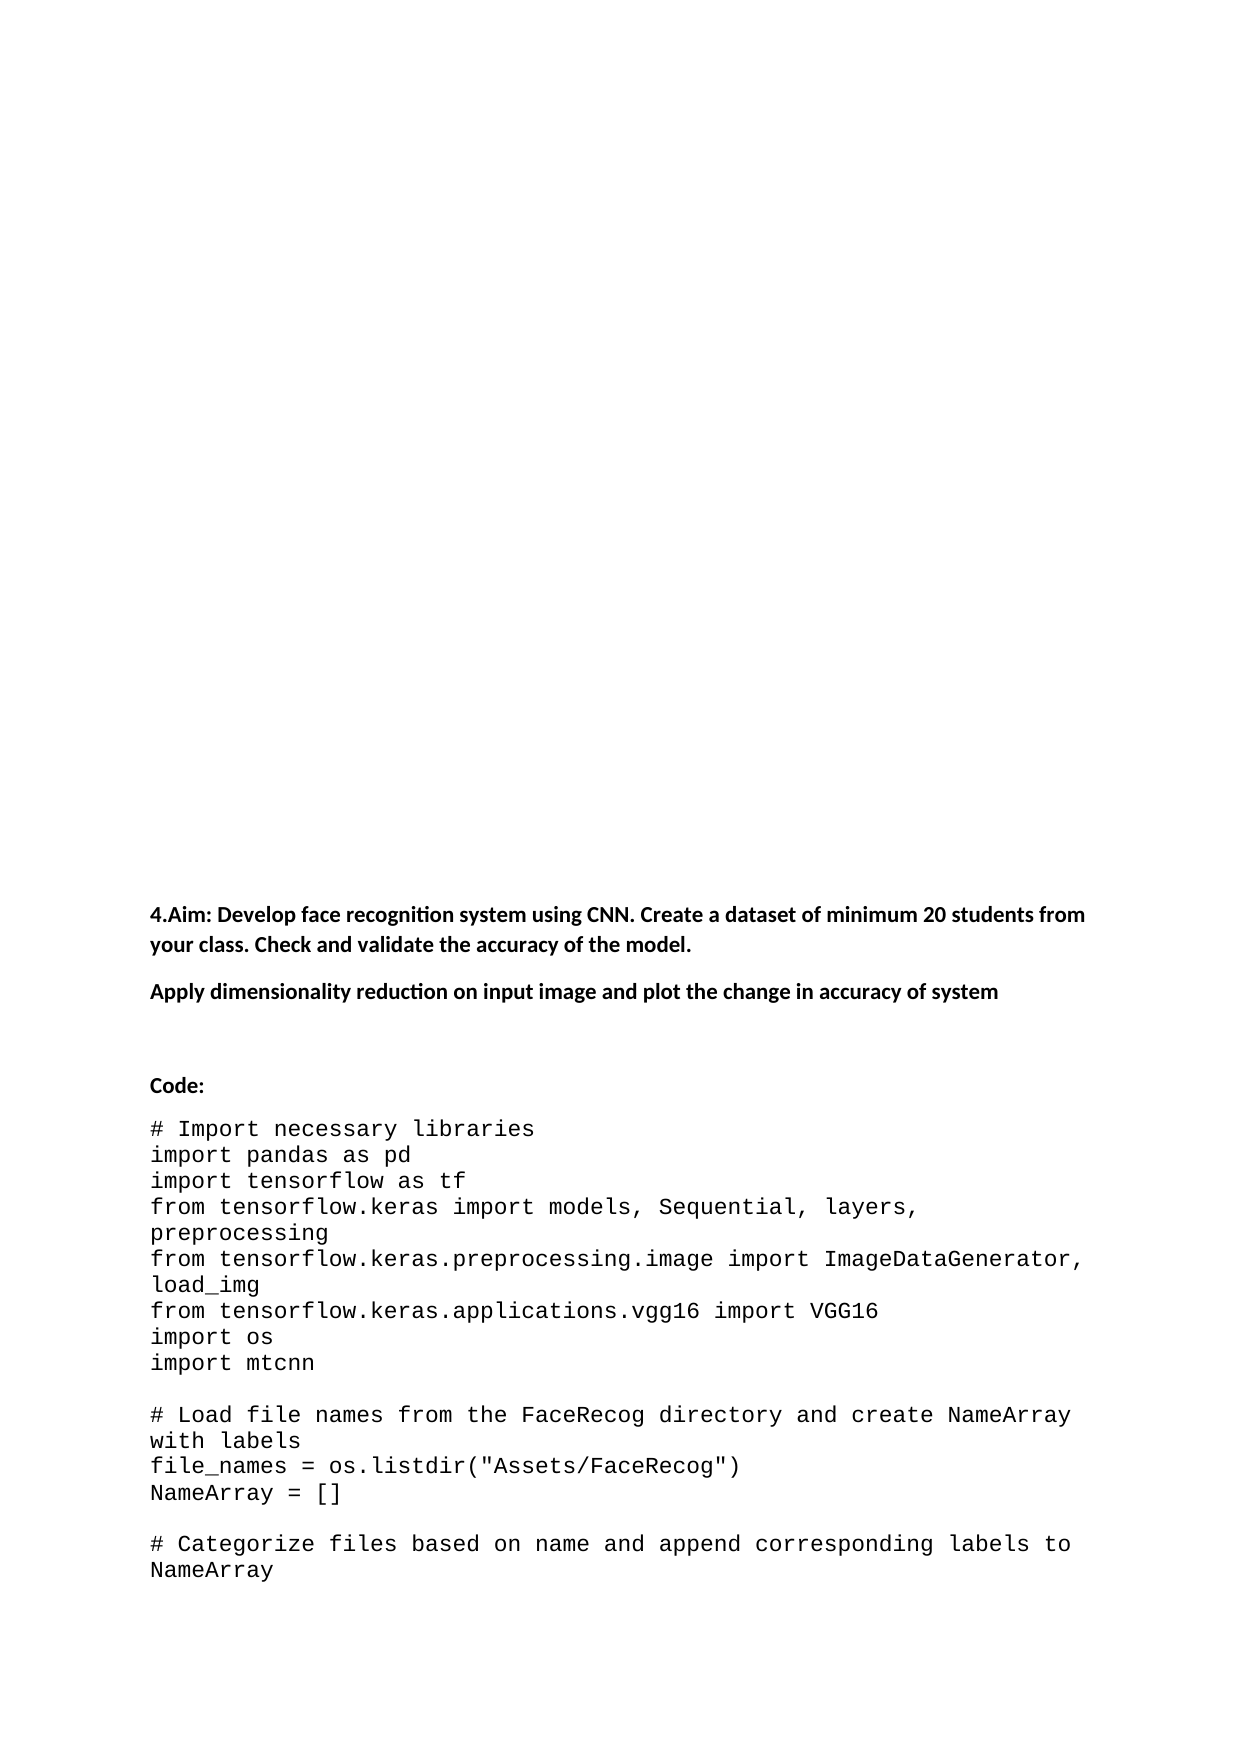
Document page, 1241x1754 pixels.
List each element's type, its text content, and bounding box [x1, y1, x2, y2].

text import tensorflow as tf [150, 1169, 1090, 1196]
text from tensorflow.keras import models, Sequential, layers, preprocessing [150, 1196, 1090, 1247]
text 4.Aim: Develop face recognition system using CNN. Create a dataset of minimum 20 students from your class. Check and validate the accuracy of the model. [150, 900, 1090, 958]
text import mtcnn [150, 1351, 1090, 1377]
text # Import necessary libraries [150, 1118, 1090, 1144]
text Apply dimensionality reduction on input image and plot the change in accuracy of system [150, 977, 1090, 1005]
text Code: [150, 1071, 1090, 1099]
text from tensorflow.keras.preprocessing.image import ImageDataGenerator, load_img [150, 1247, 1090, 1299]
text from tensorflow.keras.applications.vgg16 import VGG16 [150, 1299, 1090, 1325]
text file_names = os.listdir("Assets/FaceRecog") [150, 1455, 1090, 1481]
text # Categorize files based on name and append corresponding labels to NameArray [150, 1533, 1090, 1584]
text # Load file names from the FaceRecog directory and create NameArray with labels [150, 1403, 1090, 1455]
text import os [150, 1325, 1090, 1351]
text NameArray = [] [150, 1481, 1090, 1507]
text import pandas as pd [150, 1144, 1090, 1169]
